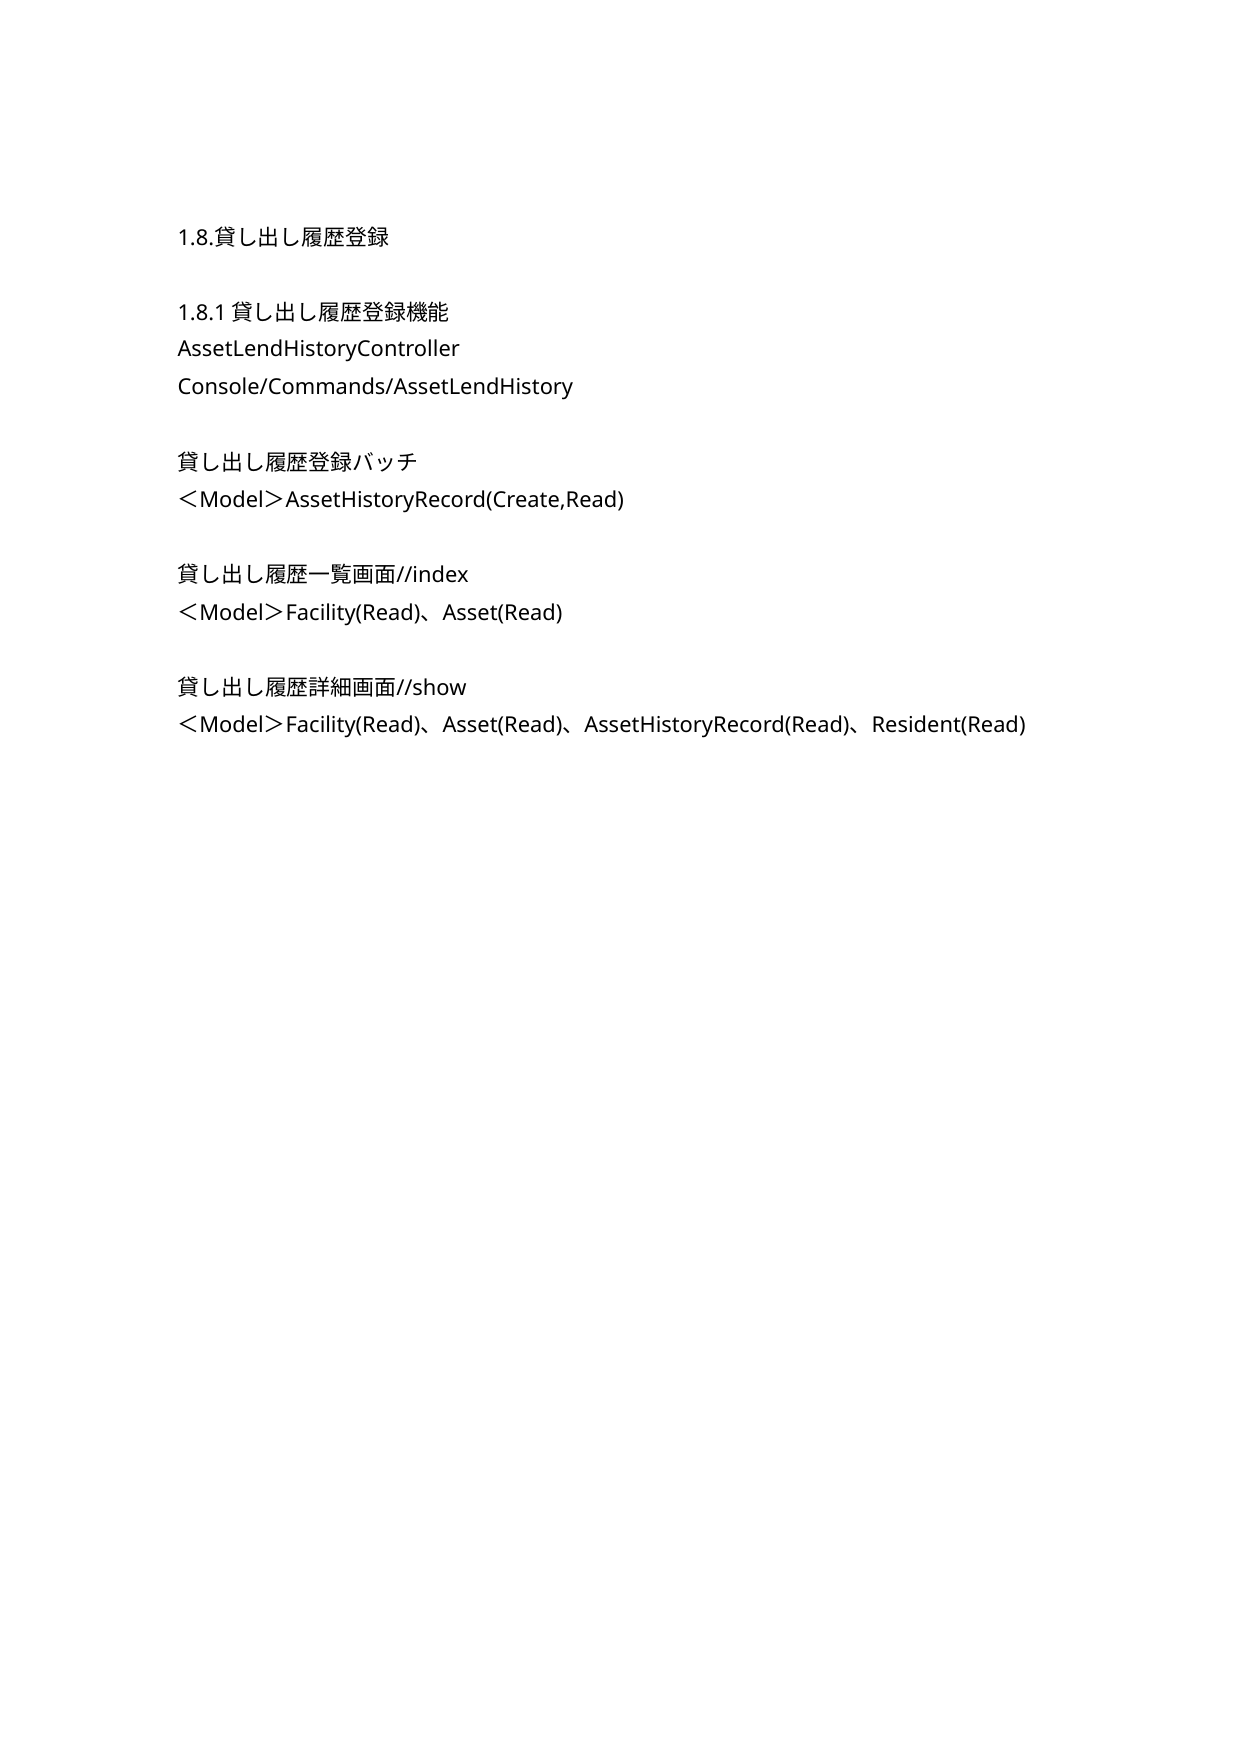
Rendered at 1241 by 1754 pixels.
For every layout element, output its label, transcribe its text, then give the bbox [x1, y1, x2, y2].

text AssetLendHistoryController [177, 329, 1063, 367]
subtitle 貸し出し履歴一覧画面//index [177, 554, 1063, 592]
text ＜Model＞Facility(Read)、Asset(Read)、AssetHistoryRecord(Read)、Resident(Read) [177, 704, 1063, 742]
subtitle 貸し出し履歴詳細画面//show [177, 667, 1063, 704]
subtitle 1.8.1貸し出し履歴登録機能 [177, 292, 1063, 329]
subtitle 貸し出し履歴登録バッチ [177, 442, 1063, 479]
text ＜Model＞Facility(Read)、Asset(Read) [177, 592, 1063, 629]
text ＜Model＞AssetHistoryRecord(Create,Read) [177, 479, 1063, 517]
subtitle 1.8.貸し出し履歴登録 [177, 217, 1063, 254]
text Console/Commands/AssetLendHistory [177, 367, 1063, 404]
